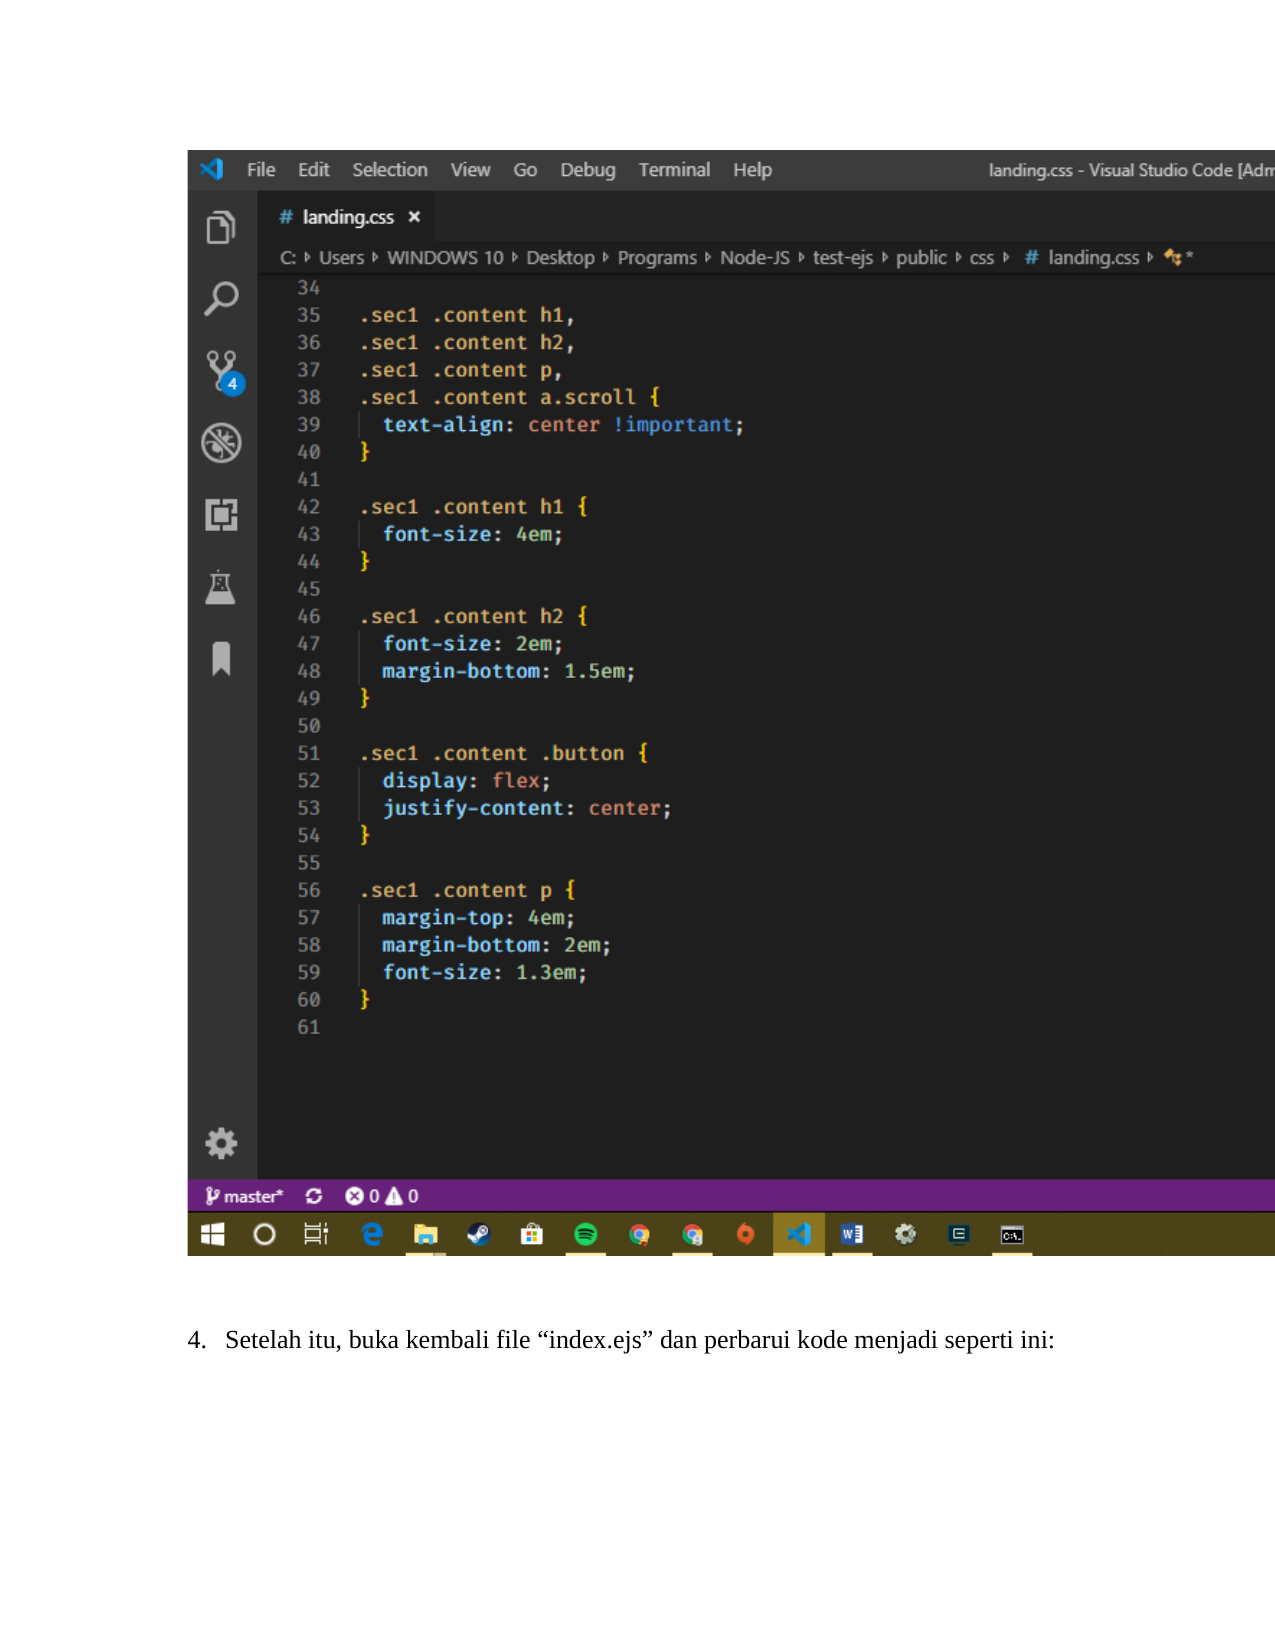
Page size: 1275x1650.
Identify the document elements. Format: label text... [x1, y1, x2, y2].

picture [187, 150, 1275, 1256]
list Setelah itu, buka kembali file “index.ejs” dan perbarui kode menjadi seperti ini: [187, 1324, 1125, 1354]
